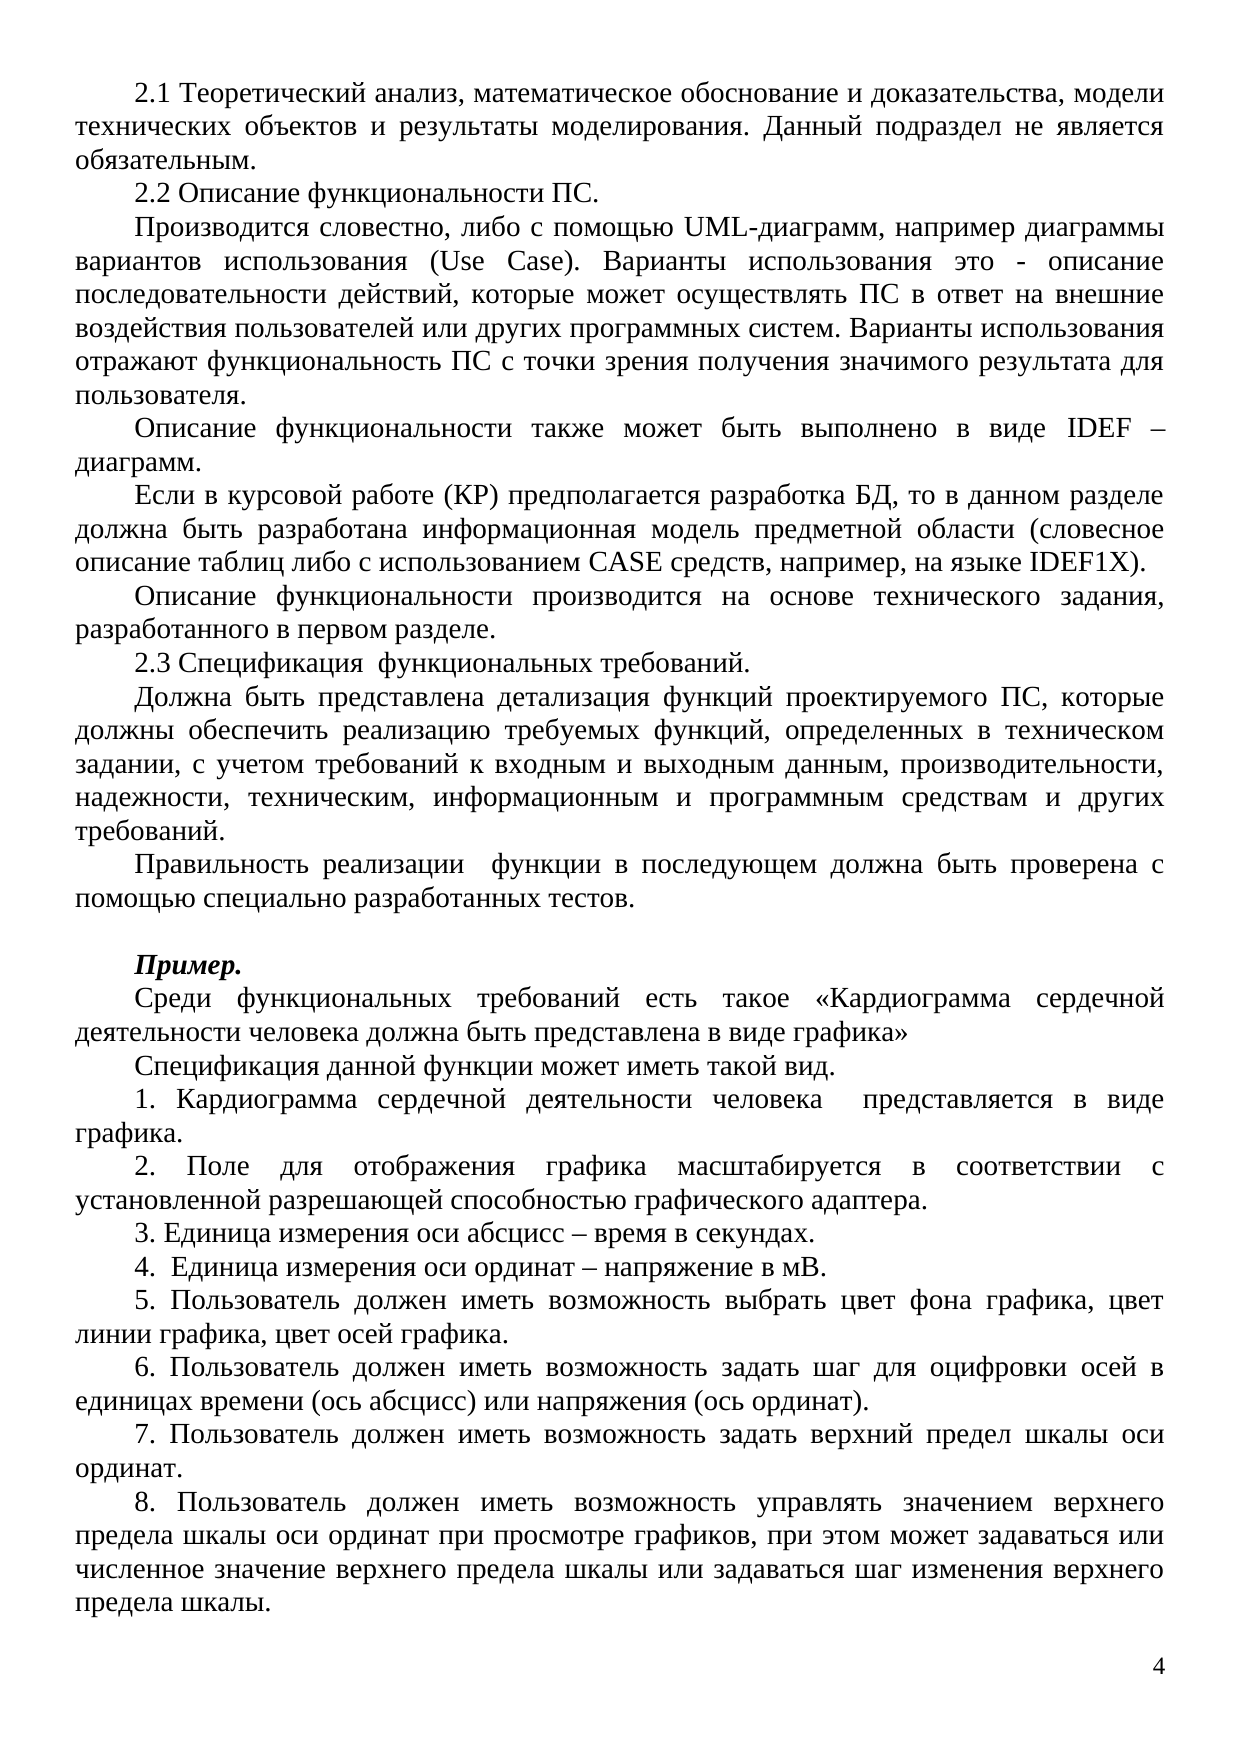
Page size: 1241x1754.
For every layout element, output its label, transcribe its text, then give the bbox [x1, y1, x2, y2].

text 6. Пользователь должен иметь возможность задать шаг для оцифровки осей в единицах времени (ось абсцисс) или напряжения (ось ординат). [75, 1349, 1165, 1417]
text 2.3 Спецификация функциональных требований. [75, 645, 1165, 679]
text Описание функциональности производится на основе технического задания, разработанного в первом разделе. [75, 578, 1165, 645]
text 2.2 Описание функциональности ПС. [75, 176, 1165, 209]
text Если в курсовой работе (КР) предполагается разработка БД, то в данном разделе должна быть разработана информационная модель предметной области (словесное описание таблиц либо с использованием CASE средств, например, на языке IDEF1X). [75, 477, 1165, 578]
text Среди функциональных требований есть такое «Кардиограмма сердечной деятельности человека должна быть представлена в виде графика» [75, 981, 1165, 1048]
text Должна быть представлена детализация функций проектируемого ПС, которые должны обеспечить реализацию требуемых функций, определенных в техническом задании, с учетом требований к входным и выходным данным, производительности, надежности, техническим, информационным и программным средствам и других требований. [75, 679, 1165, 846]
text Спецификация данной функции может иметь такой вид. [75, 1048, 1165, 1081]
text Описание функциональности также может быть выполнено в виде IDEF – диаграмм. [75, 410, 1165, 477]
text 3. Единица измерения оси абсцисс – время в секундах. [75, 1215, 1165, 1249]
text 2. Поле для отображения графика масштабируется в соответствии с установленной разрешающей способностью графического адаптера. [75, 1148, 1165, 1215]
text 5. Пользователь должен иметь возможность выбрать цвет фона графика, цвет линии графика, цвет осей графика. [75, 1282, 1165, 1349]
text Производится словестно, либо с помощью UML-диаграмм, например диаграммы вариантов использования (Use Case). Варианты использования это - описание последовательности действий, которые может осуществлять ПС в ответ на внешние воздействия пользователей или других программных систем. Варианты использования отражают функциональность ПС с точки зрения получения значимого результата для пользователя. [75, 209, 1165, 410]
text 8. Пользователь должен иметь возможность управлять значением верхнего предела шкалы оси ординат при просмотре графиков, при этом может задаваться или численное значение верхнего предела шкалы или задаваться шаг изменения верхнего предела шкалы. [75, 1484, 1165, 1618]
text Пример. [75, 947, 1165, 981]
text 2.1 Теоретический анализ, математическое обоснование и доказательства, модели технических объектов и результаты моделирования. Данный подраздел не является обязательным. [75, 75, 1165, 176]
text 7. Пользователь должен иметь возможность задать верхний предел шкалы оси ординат. [75, 1417, 1165, 1484]
text 4. Единица измерения оси ординат – напряжение в мВ. [75, 1249, 1165, 1282]
text Правильность реализации функции в последующем должна быть проверена с помощью специально разработанных тестов. [75, 846, 1165, 913]
text 1. Кардиограмма сердечной деятельности человека представляется в виде графика. [75, 1081, 1165, 1148]
